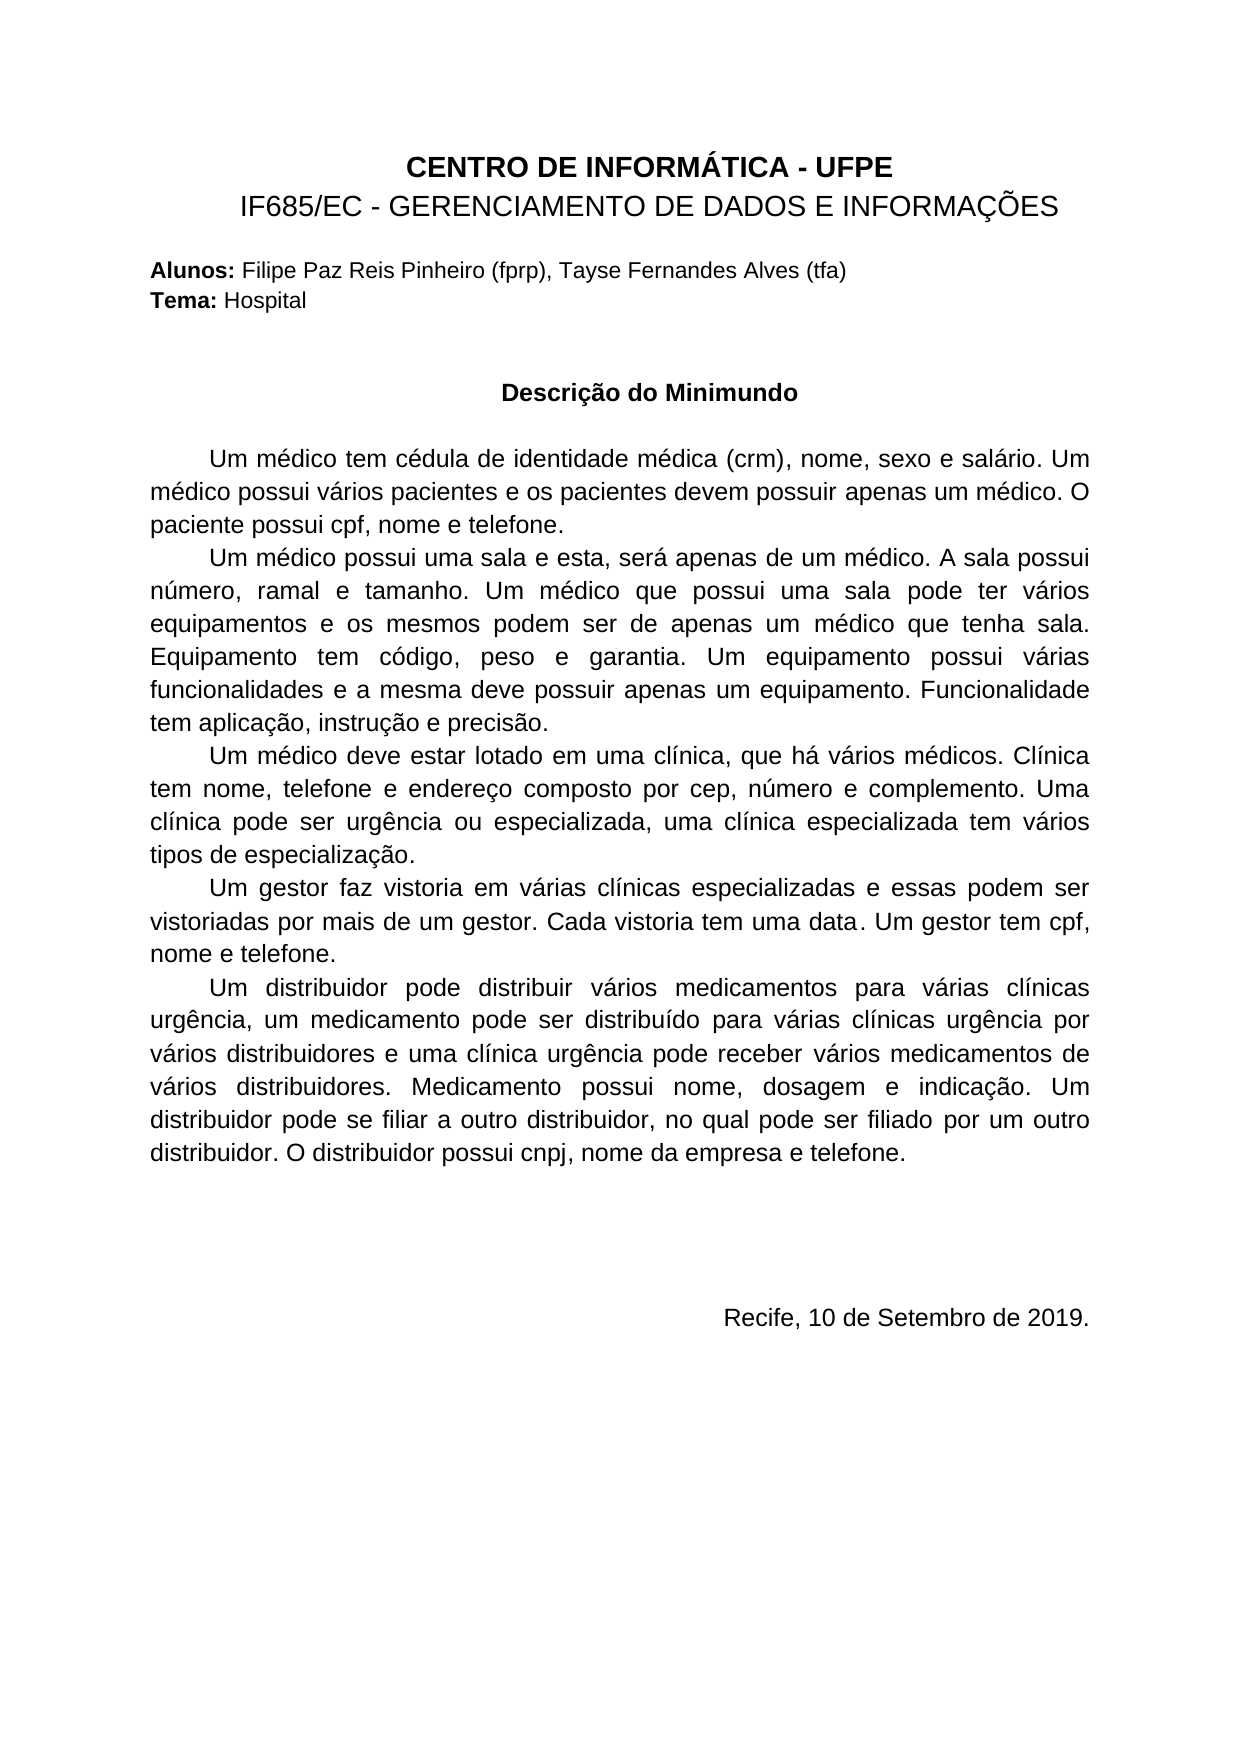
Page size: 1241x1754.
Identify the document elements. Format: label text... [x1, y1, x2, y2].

text Descrição do Minimundo [150, 378, 1090, 407]
text Um médico possui uma sala e esta, será apenas de um médico. A sala possui número, ramal e tamanho. Um médico que possui uma sala pode ter vários equipamentos e os mesmos podem ser de apenas um médico que tenha sala. Equipamento tem código, peso e garantia. Um equipamento possui várias funcionalidades e a mesma deve possuir apenas um equipamento. Funcionalidade tem aplicação, instrução e precisão. [150, 543, 1090, 737]
text CENTRO DE INFORMÁTICA - UFPE [150, 150, 1090, 183]
text Um médico tem cédula de identidade médica (crm), nome, sexo e salário. Um médico possui vários pacientes e os pacientes devem possuir apenas um médico. O paciente possui cpf, nome e telefone. [150, 444, 1090, 539]
text Um gestor faz vistoria em várias clínicas especializadas e essas podem ser vistoriadas por mais de um gestor. Cada vistoria tem uma data. Um gestor tem cpf, nome e telefone. [150, 873, 1090, 968]
text Um distribuidor pode distribuir vários medicamentos para várias clínicas urgência, um medicamento pode ser distribuído para várias clínicas urgência por vários distribuidores e uma clínica urgência pode receber vários medicamentos de vários distribuidores. Medicamento possui nome, dosagem e indicação. Um distribuidor pode se filiar a outro distribuidor, no qual pode ser filiado por um outro distribuidor. O distribuidor possui cnpj, nome da empresa e telefone. [150, 972, 1090, 1166]
text Tema: Hospital [150, 287, 1090, 314]
text Um médico deve estar lotado em uma clínica, que há vários médicos. Clínica tem nome, telefone e endereço composto por cep, número e complemento. Uma clínica pode ser urgência ou especializada, uma clínica especializada tem vários tipos de especialização. [150, 741, 1090, 869]
text Alunos: Filipe Paz Reis Pinheiro (fprp), Tayse Fernandes Alves (tfa) [150, 257, 1090, 284]
text Recife, 10 de Setembro de 2019. [150, 1303, 1090, 1331]
text IF685/EC - GERENCIAMENTO DE DADOS E INFORMAÇÕES [150, 188, 1090, 222]
